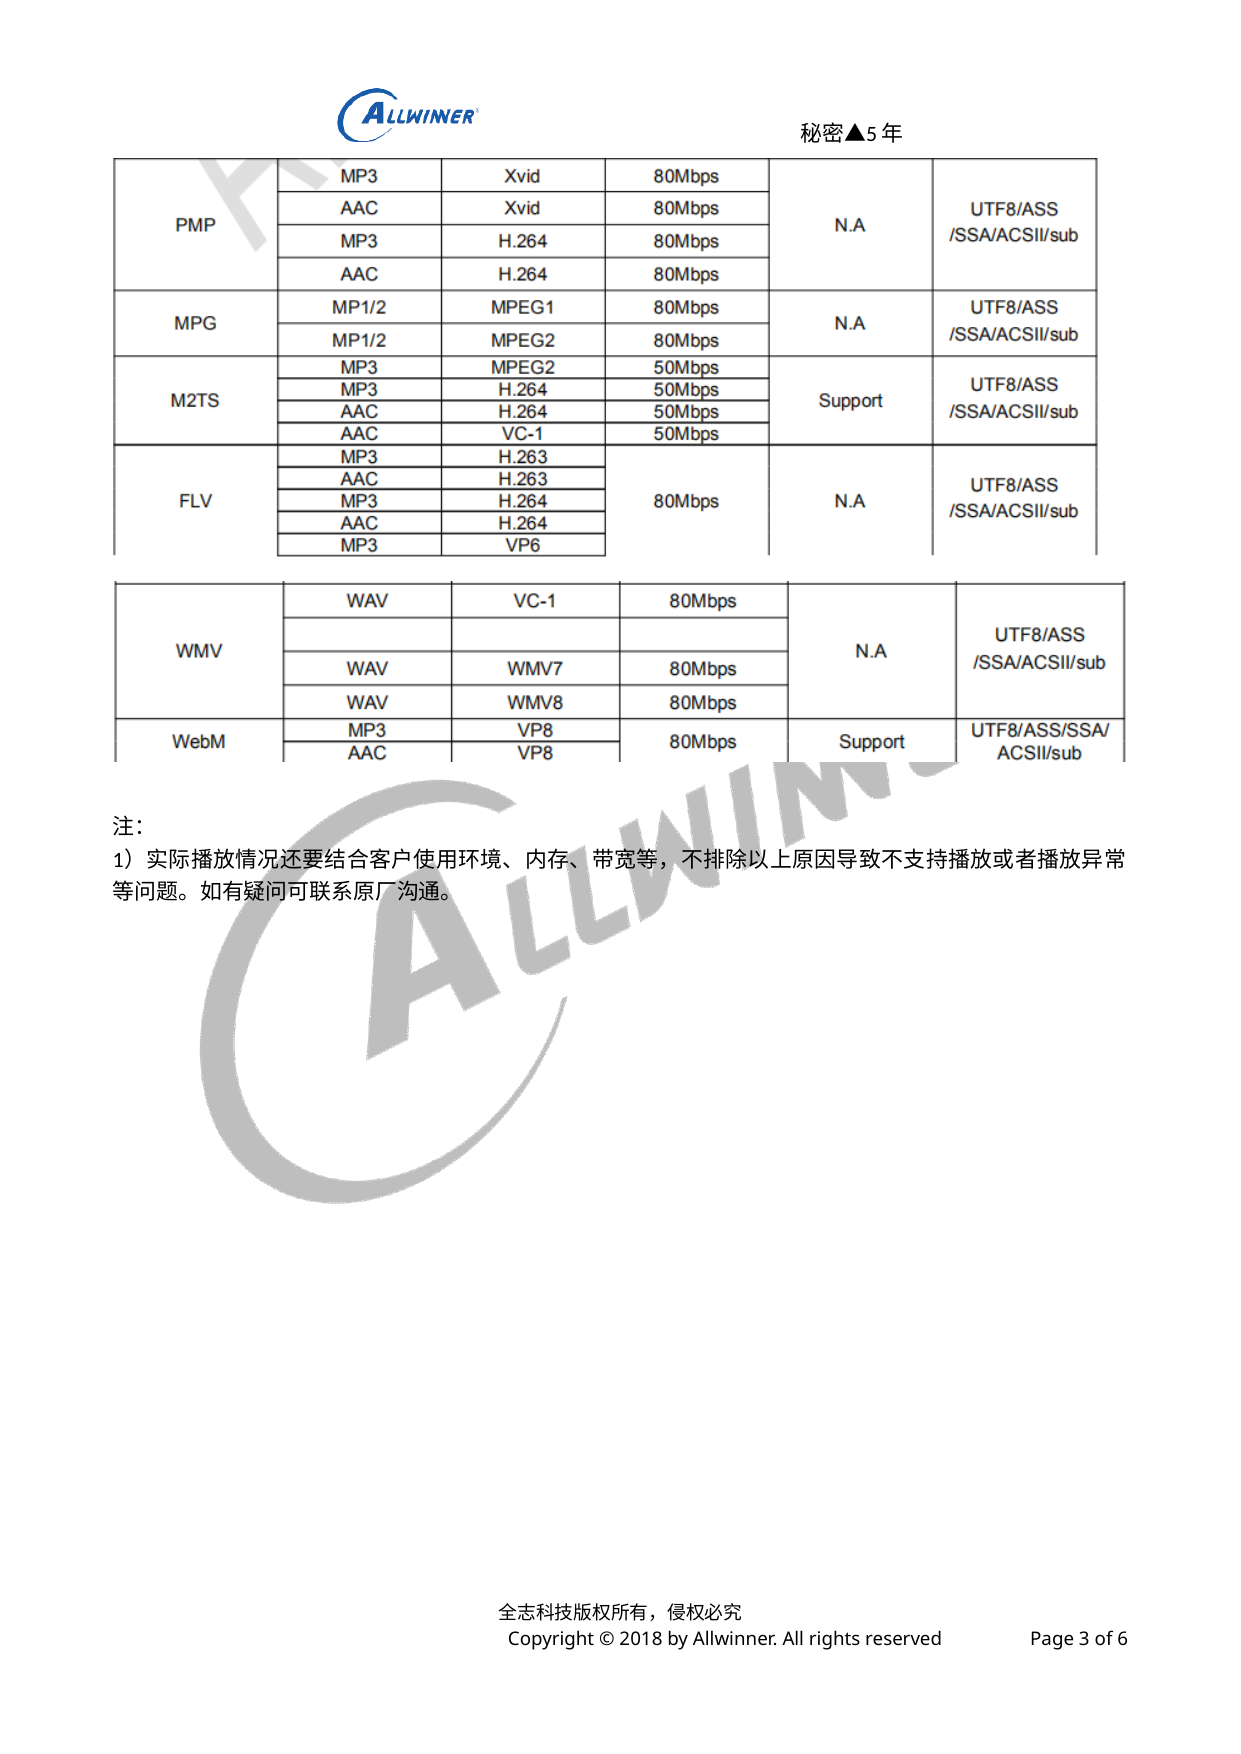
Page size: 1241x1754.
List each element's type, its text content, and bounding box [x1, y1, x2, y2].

list 注： [112, 809, 1128, 841]
list 1）实际播放情况还要结合客户使用环境、内存、带宽等，不排除以上原因导致不支持播放或者播放异常等问题。如有疑问可联系原厂沟通。 [112, 841, 1128, 906]
picture [337, 88, 479, 142]
picture [112, 158, 1128, 809]
picture [112, 906, 1128, 1253]
